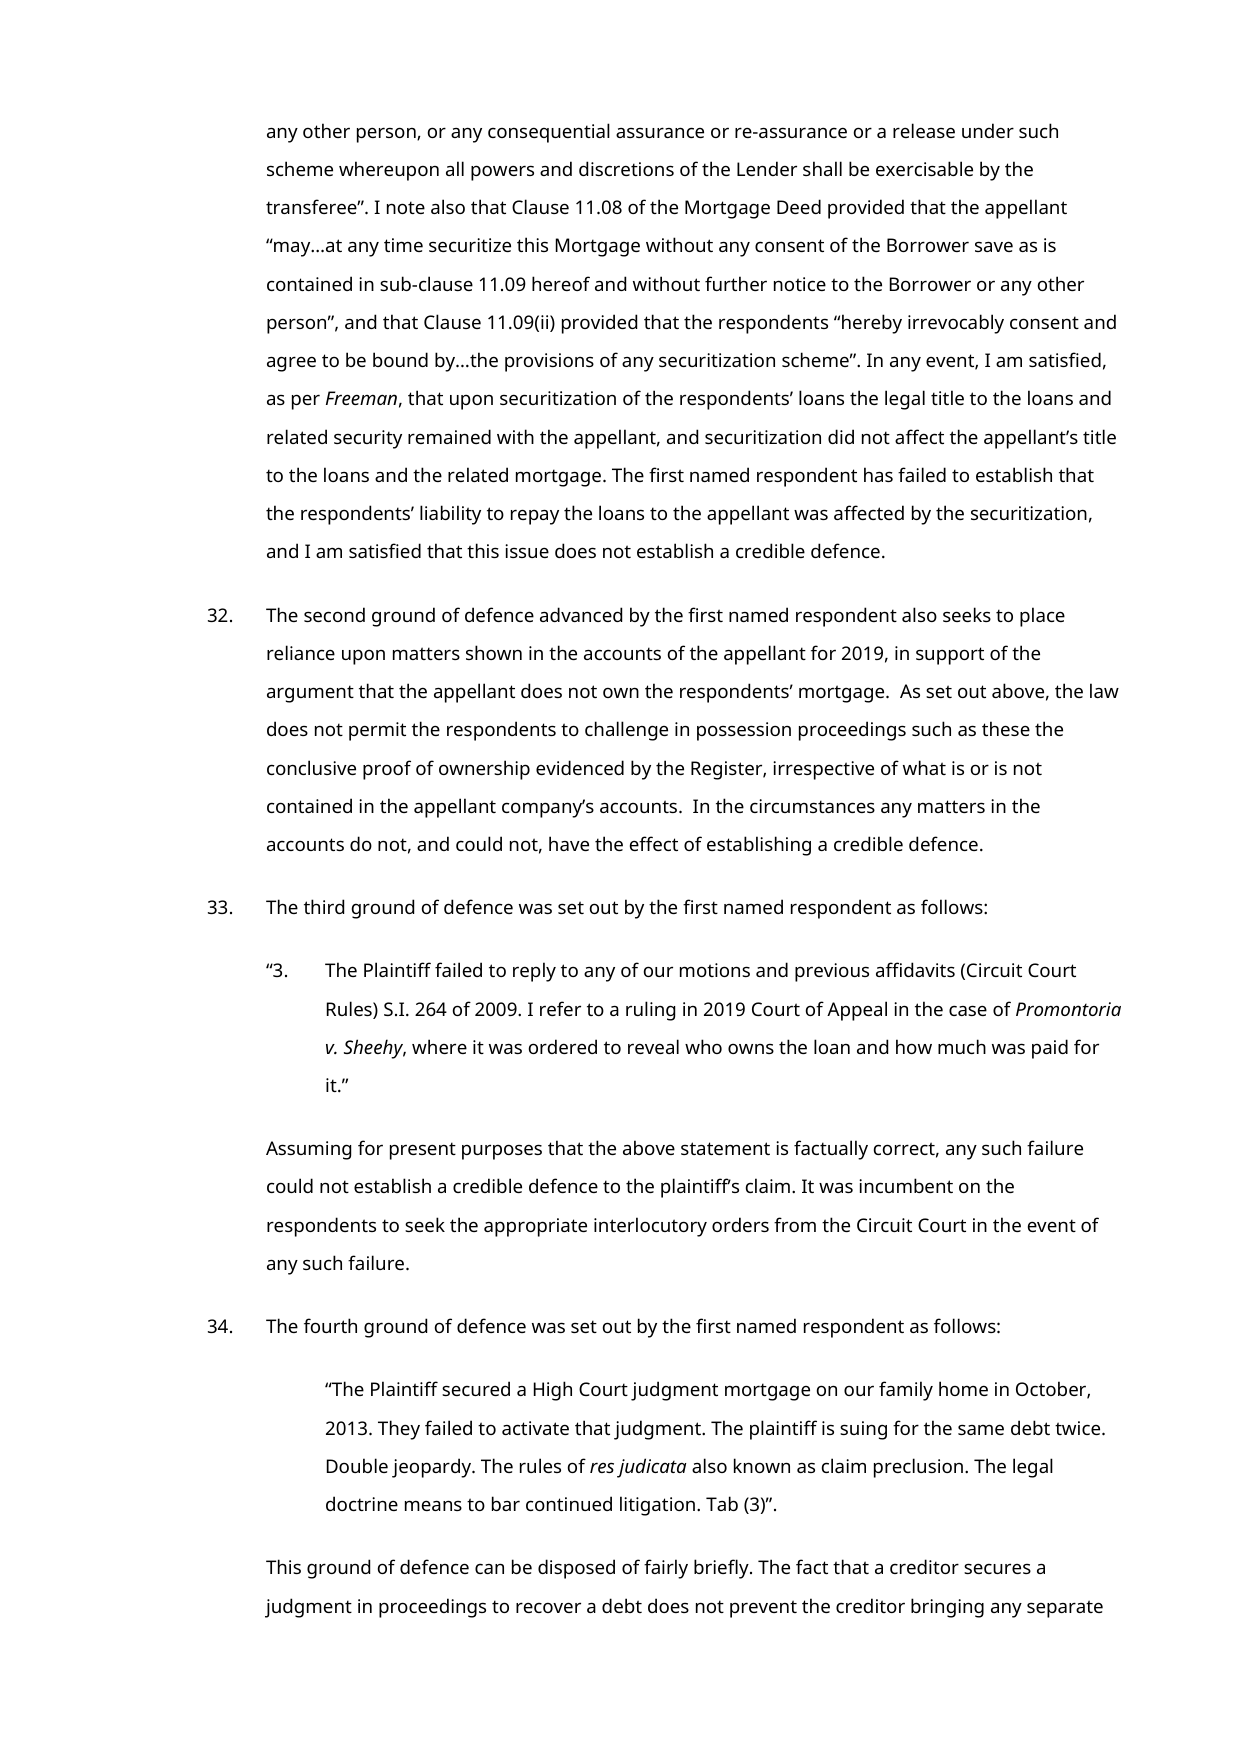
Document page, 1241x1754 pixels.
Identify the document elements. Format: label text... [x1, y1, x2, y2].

text “3. The Plaintiff failed to reply to any of our motions and previous affidavits (Circuit Court Rules) S.I. 264 of 2009. I refer to a ruling in 2019 Court of Appeal in the case of Promontoria v. Sheehy, where it was ordered to reveal who owns the loan and how much was paid for it.” [266, 958, 1122, 1098]
text “The Plaintiff secured a High Court judgment mortgage on our family home in October, 2013. They failed to activate that judgment. The plaintiff is suing for the same debt twice. Double jeopardy. The rules of res judicata also known as claim preclusion. The legal doctrine means to bar continued litigation. Tab (3)”. [266, 1377, 1122, 1517]
text 34. The fourth ground of defence was set out by the first named respondent as follows: [207, 1313, 1122, 1339]
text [207, 1555, 1122, 1618]
text 33. The third ground of defence was set out by the first named respondent as follows: [207, 894, 1122, 920]
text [207, 118, 1122, 564]
text 32. The second ground of defence advanced by the first named respondent also seeks to place reliance upon matters shown in the accounts of the appellant for 2019, in support of the argument that the appellant does not own the respondents’ mortgage. As set out above, the law does not permit the respondents to challenge in possession proceedings such as these the conclusive proof of ownership evidenced by the Register, irrespective of what is or is not contained in the appellant company’s accounts. In the circumstances any matters in the accounts do not, and could not, have the effect of establishing a credible defence. [207, 602, 1122, 857]
text Assuming for present purposes that the above statement is factually correct, any such failure could not establish a credible defence to the plaintiff’s claim. It was incumbent on the respondents to seek the appropriate interlocutory orders from the Circuit Court in the event of any such failure. [207, 1136, 1122, 1276]
